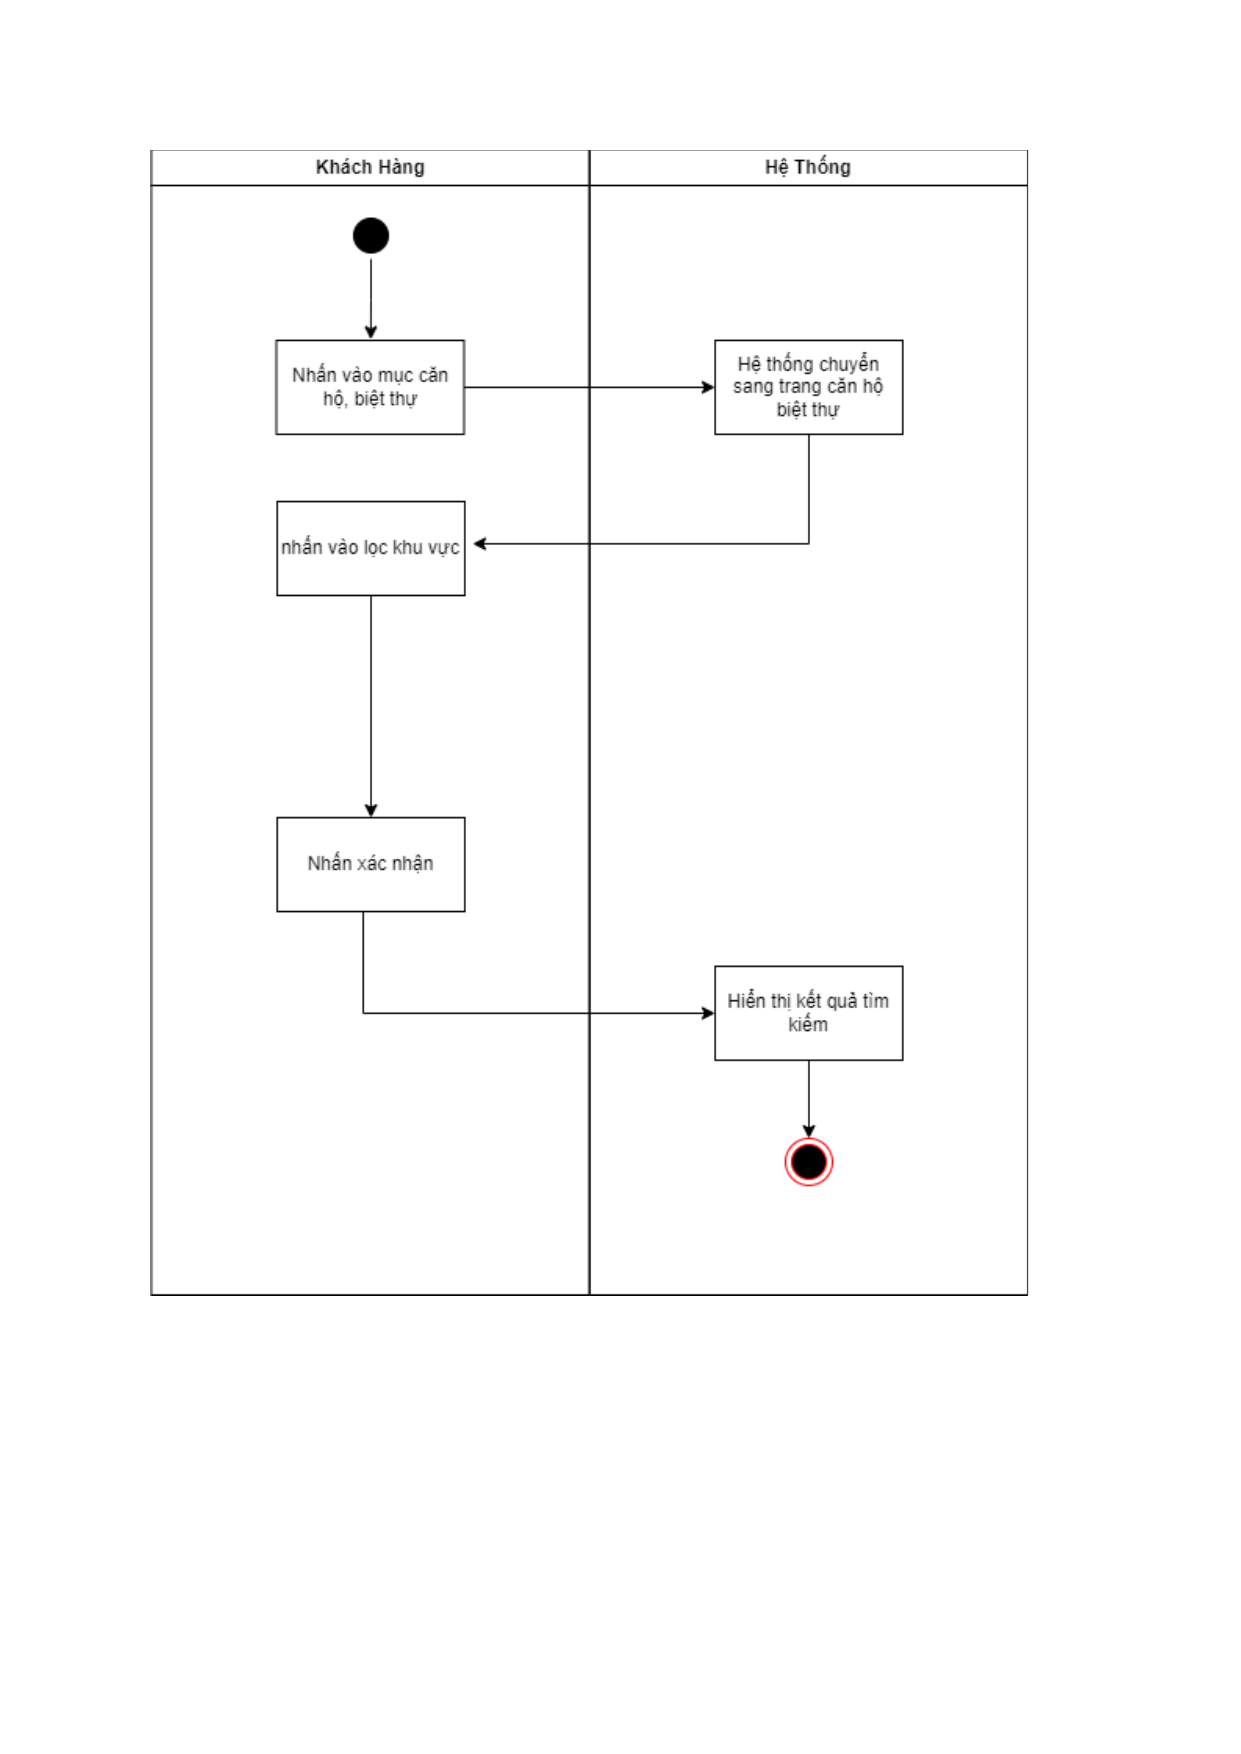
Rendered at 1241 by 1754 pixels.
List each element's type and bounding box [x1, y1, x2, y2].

picture [150, 150, 1029, 1296]
